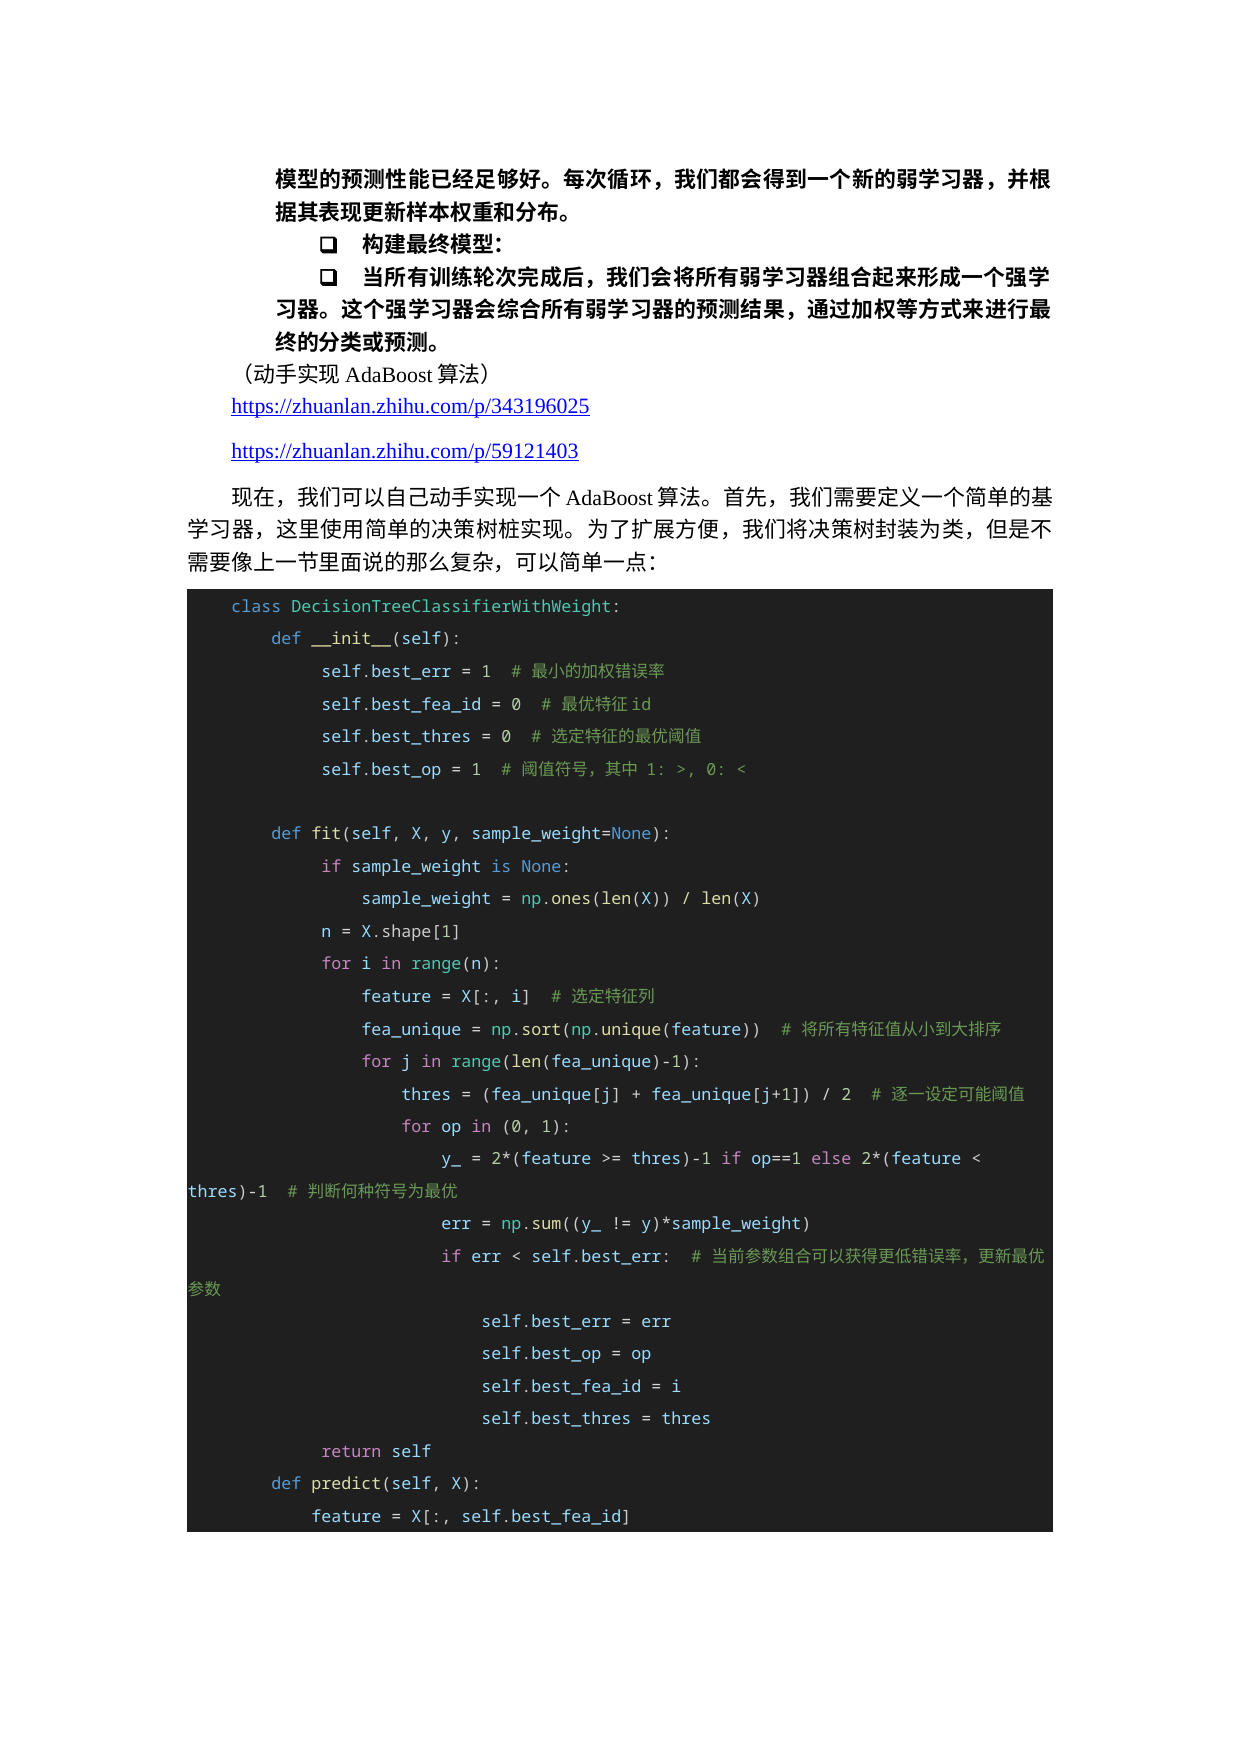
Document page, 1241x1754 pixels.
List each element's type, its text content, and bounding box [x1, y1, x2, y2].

text https://zhuanlan.zhihu.com/p/343196025 [187, 389, 1053, 422]
text err = np.sum((y_ != y)*sample_weight) [187, 1207, 1053, 1239]
text fea_unique = np.sort(np.unique(feature)) # 将所有特征值从小到大排序 [187, 1012, 1053, 1044]
text self.best_thres = 0 # 选定特征的最优阈值 [187, 719, 1053, 752]
text def predict(self, X): [187, 1467, 1053, 1499]
text def fit(self, X, y, sample_weight=None): [187, 817, 1053, 849]
text def __init__(self): [187, 622, 1053, 654]
text 现在，我们可以自己动手实现一个AdaBoost算法。首先，我们需要定义一个简单的基学习器，这里使用简单的决策树桩实现。为了扩展方便，我们将决策树封装为类，但是不需要像上一节里面说的那么复杂，可以简单一点： [187, 479, 1053, 577]
text self.best_err = 1 # 最小的加权错误率 [187, 654, 1053, 687]
text n = X.shape[1] [187, 914, 1053, 947]
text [275, 162, 1053, 227]
text 当所有训练轮次完成后，我们会将所有弱学习器组合起来形成一个强学习器。这个强学习器会综合所有弱学习器的预测结果，通过加权等方式来进行最终的分类或预测。 [275, 259, 1053, 357]
text （动手实现AdaBoost算法） [187, 357, 1053, 389]
text class DecisionTreeClassifierWithWeight: [187, 589, 1053, 622]
text self.best_op = 1 # 阈值符号，其中 1: >, 0: < [187, 752, 1053, 784]
text for j in range(len(fea_unique)-1): [187, 1044, 1053, 1077]
text https://zhuanlan.zhihu.com/p/59121403 [187, 434, 1053, 467]
text return self [187, 1434, 1053, 1467]
text self.best_err = err [187, 1304, 1053, 1337]
text for op in (0, 1): [187, 1109, 1053, 1142]
text feature = X[:, self.best_fea_id] [187, 1499, 1053, 1532]
text if err < self.best_err: # 当前参数组合可以获得更低错误率，更新最优参数 [187, 1239, 1053, 1304]
text feature = X[:, i] # 选定特征列 [187, 979, 1053, 1012]
text if sample_weight is None: [187, 849, 1053, 882]
text thres = (fea_unique[j] + fea_unique[j+1]) / 2 # 逐一设定可能阈值 [187, 1077, 1053, 1109]
text self.best_fea_id = i [187, 1369, 1053, 1402]
text self.best_fea_id = 0 # 最优特征id [187, 687, 1053, 719]
text for i in range(n): [187, 947, 1053, 979]
text self.best_op = op [187, 1337, 1053, 1369]
text self.best_thres = thres [187, 1402, 1053, 1434]
text 构建最终模型： [275, 227, 1053, 259]
text y_ = 2*(feature >= thres)-1 if op==1 else 2*(feature < thres)-1 # 判断何种符号为最优 [187, 1142, 1053, 1207]
text sample_weight = np.ones(len(X)) / len(X) [187, 882, 1053, 914]
